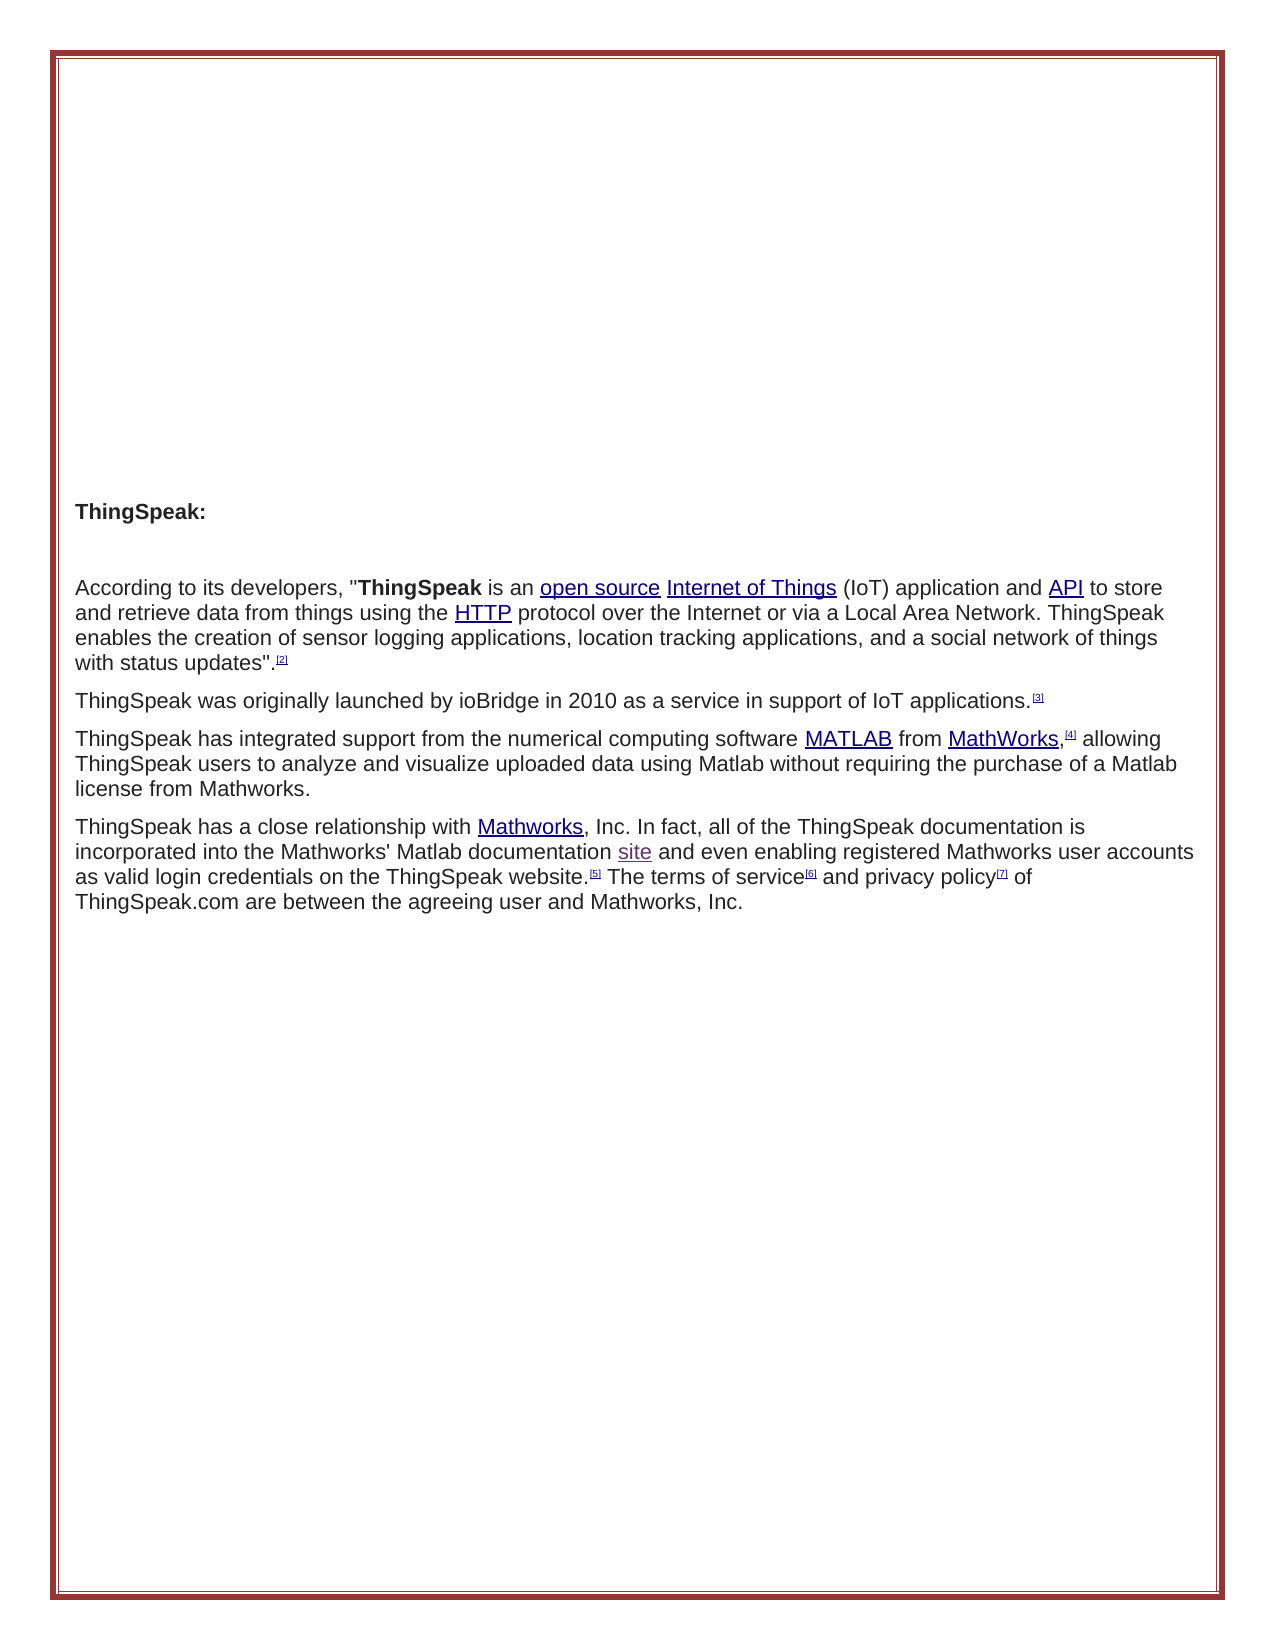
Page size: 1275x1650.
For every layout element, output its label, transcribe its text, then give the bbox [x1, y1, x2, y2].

text According to its developers, "ThingSpeak is an open source Internet of Things (IoT) application and API to store and retrieve data from things using the HTTP protocol over the Internet or via a Local Area Network. ThingSpeak enables the creation of sensor logging applications, location tracking applications, and a social network of things with status updates".[2] [75, 574, 1200, 675]
text ThingSpeak: [75, 499, 1200, 524]
text ThingSpeak has integrated support from the numerical computing software MATLAB from MathWorks,[4] allowing ThingSpeak users to analyze and visualize uploaded data using Matlab without requiring the purchase of a Matlab license from Mathworks. [75, 725, 1200, 801]
text ThingSpeak was originally launched by ioBridge in 2010 as a service in support of IoT applications.[3] [75, 688, 1200, 713]
text ThingSpeak has a close relationship with Mathworks, Inc. In fact, all of the ThingSpeak documentation is incorporated into the Mathworks' Matlab documentation site and even enabling registered Mathworks user accounts as valid login credentials on the ThingSpeak website.[5] The terms of service[6] and privacy policy[7] of ThingSpeak.com are between the agreeing user and Mathworks, Inc. [75, 813, 1200, 914]
